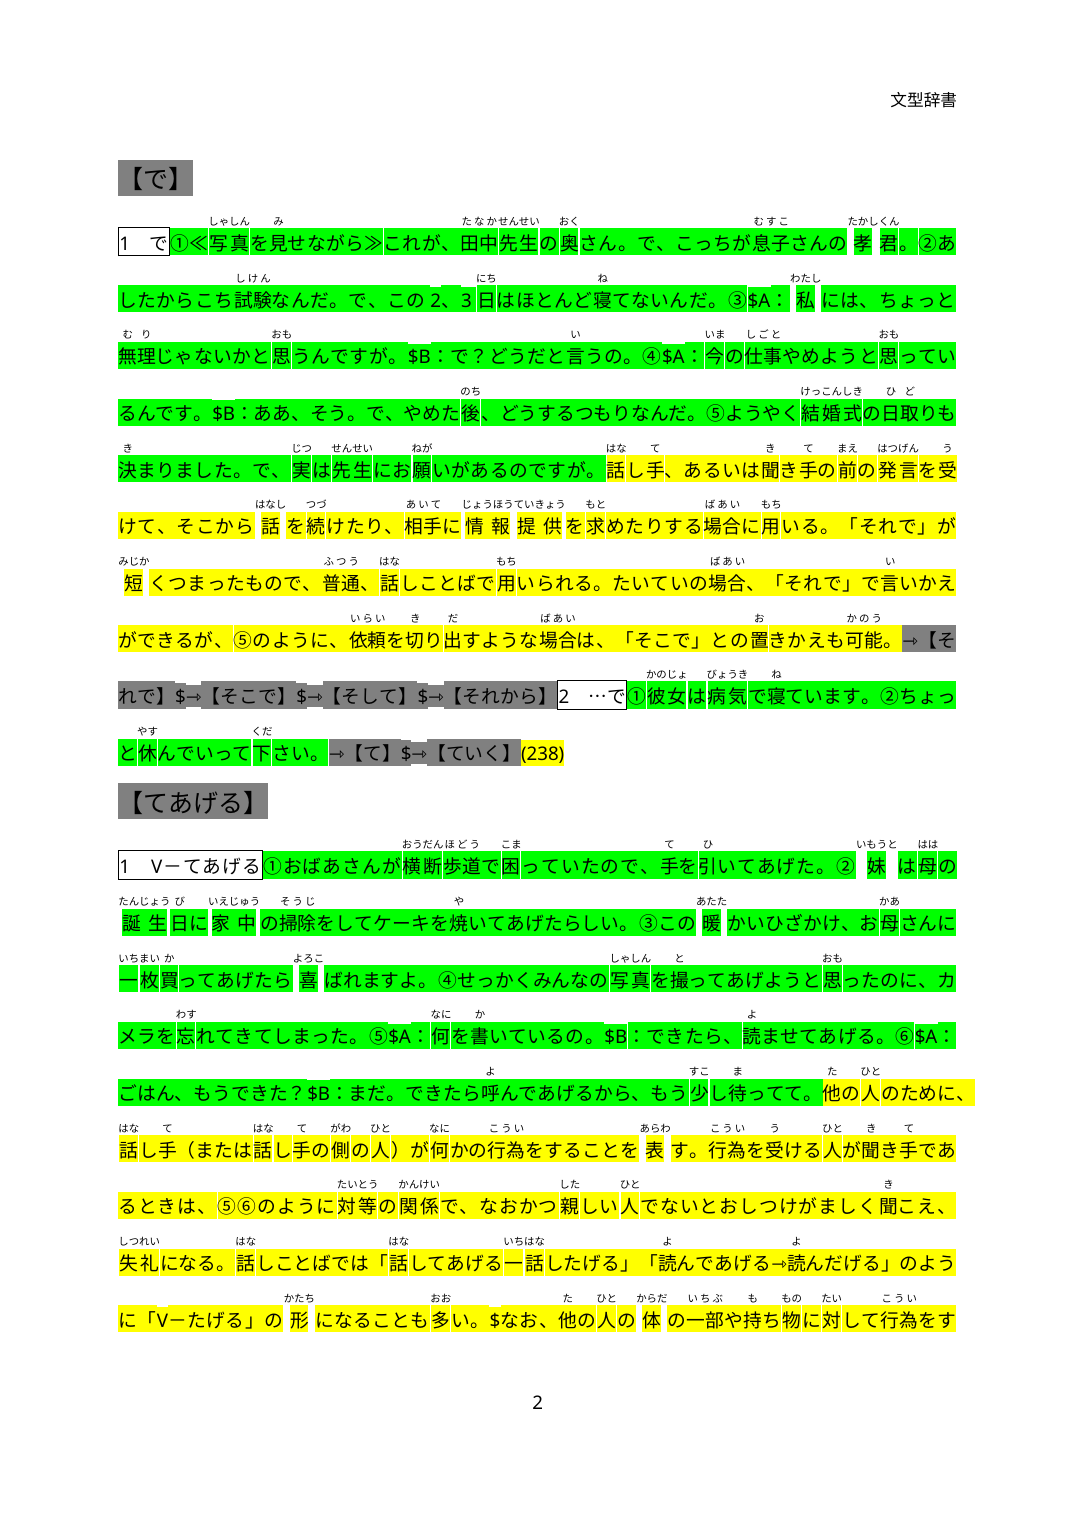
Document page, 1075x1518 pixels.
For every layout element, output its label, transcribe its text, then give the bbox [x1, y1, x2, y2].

subtitle 【てあげる】 [118, 773, 957, 830]
subtitle 【で】 [118, 150, 957, 206]
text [118, 830, 957, 1340]
text 1 で①≪をせながら≫これが、のさん。で、こっちがさんの。②あしたからこちなんだ。で、この2、3はほとんどてないんだ。③$A：には、ちょっとじゃないかとうんですが。$B：で？どうだとうの。④$A：のやめようとっているんです。$B：ああ、そう。で、やめた、どうするつもりなんだ。⑤ようやくのりもまりました。で、はにおいがあるのですが。し、あるいはきののをけて、そこからをけたり、にをめたりするにいる。「それで」がくつまったもので、、しことばでいられる。たいていの、「それで」でいかえができるが、⑤のように、をりすようなは、「そこで」とのきかえも。⇾【それで】$⇾【そこで】$⇾【そして】$⇾【それから】2 …で①はでています。②ちょっとんでいってさい。⇾【て】$⇾【ていく】(238) [118, 206, 957, 773]
